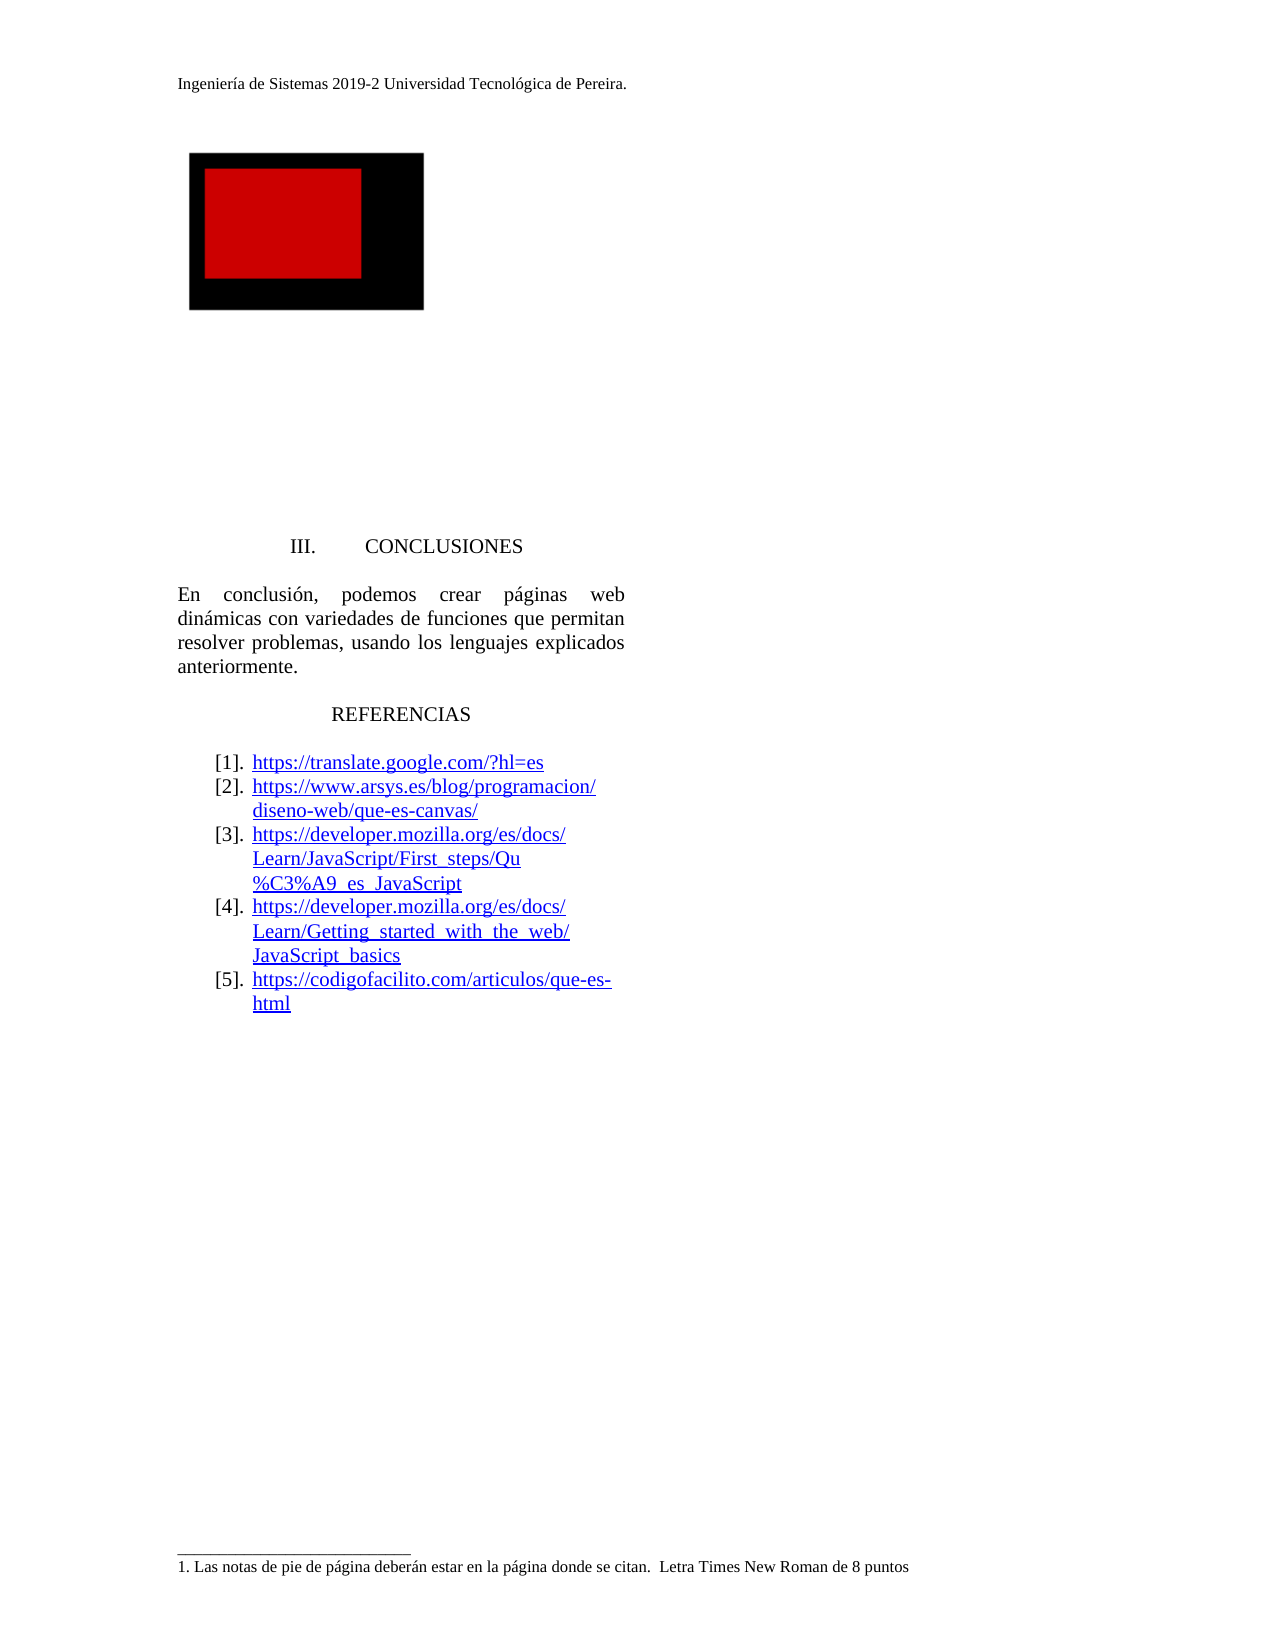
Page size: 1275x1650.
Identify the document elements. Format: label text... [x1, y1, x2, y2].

list https://developer.mozilla.org/es/docs/Learn/Getting_started_with_the_web/JavaScript_basics [215, 894, 625, 967]
list CONCLUSIONES [290, 533, 625, 558]
list https://www.arsys.es/blog/programacion/diseno-web/que-es-canvas/ [215, 774, 625, 822]
list https://developer.mozilla.org/es/docs/Learn/JavaScript/First_steps/Qu%C3%A9_es_JavaScript [215, 822, 625, 894]
text En conclusión, podemos crear páginas web dinámicas con variedades de funciones que permitan resolver problemas, usando los lenguajes explicados anteriormente. [177, 582, 625, 678]
text REFERENCIAS [177, 702, 625, 726]
list https://translate.google.com/?hl=es [215, 750, 625, 774]
list https://codigofacilito.com/articulos/que-es-html [215, 967, 625, 1015]
picture [177, 147, 629, 414]
